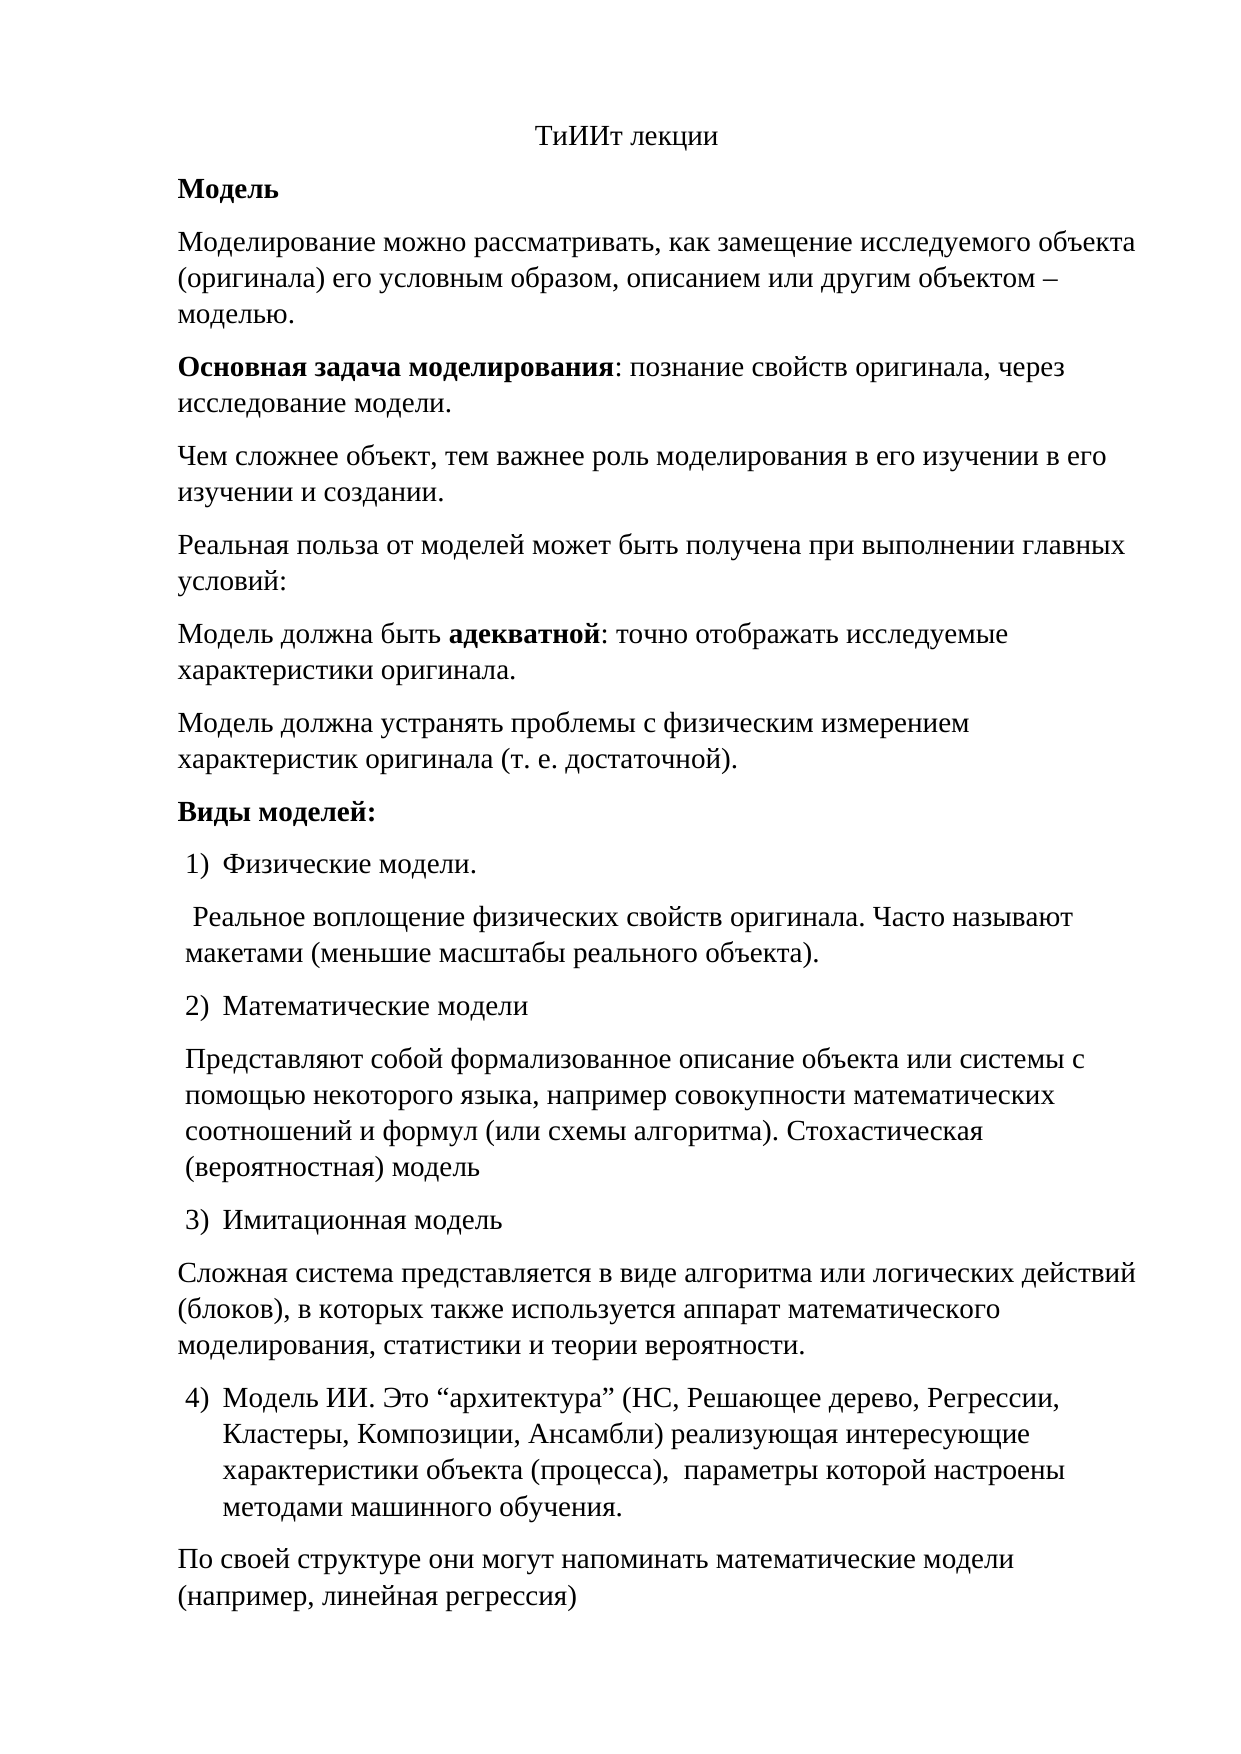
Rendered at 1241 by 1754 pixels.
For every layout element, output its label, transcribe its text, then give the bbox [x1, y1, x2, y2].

list Модель ИИ. Это “архитектура” (НС, Решающее дерево, Регрессии, Кластеры, Композиции, Ансамбли) реализующая интересующие характеристики объекта (процесса), параметры которой настроены методами машинного обучения. [185, 1380, 1152, 1522]
text Сложная система представляется в виде алгоритма или логических действий (блоков), в которых также используется аппарат математического моделирования, статистики и теории вероятности. [177, 1255, 1152, 1361]
text Виды моделей: [177, 794, 1152, 827]
text Моделирование можно рассматривать, как замещение исследуемого объекта (оригинала) его условным образом, описанием или другим объектом – моделью. [177, 224, 1152, 329]
text Модель должна быть адекватной: точно отображать исследуемые характеристики оригинала. [177, 616, 1152, 685]
text Модель [177, 171, 1152, 204]
text ТиИИт лекции [177, 118, 1152, 152]
list Физические модели. [185, 846, 1152, 880]
list Математические модели [185, 988, 1152, 1022]
text Реальная польза от моделей может быть получена при выполнении главных условий: [177, 527, 1152, 596]
text По своей структуре они могут напоминать математические модели (например, линейная регрессия) [177, 1541, 1152, 1611]
text Модель должна устранять проблемы с физическим измерением характеристик оригинала (т. е. достаточной). [177, 705, 1152, 774]
text Реальное воплощение физических свойств оригинала. Часто называют макетами (меньшие масштабы реального объекта). [185, 899, 1152, 969]
text Чем сложнее объект, тем важнее роль моделирования в его изучении в его изучении и создании. [177, 438, 1152, 507]
list Имитационная модель [185, 1202, 1152, 1236]
text Основная задача моделирования: познание свойств оригинала, через исследование модели. [177, 349, 1152, 418]
text Представляют собой формализованное описание объекта или системы с помощью некоторого языка, например совокупности математических соотношений и формул (или схемы алгоритма). Стохастическая (вероятностная) модель [185, 1041, 1152, 1183]
